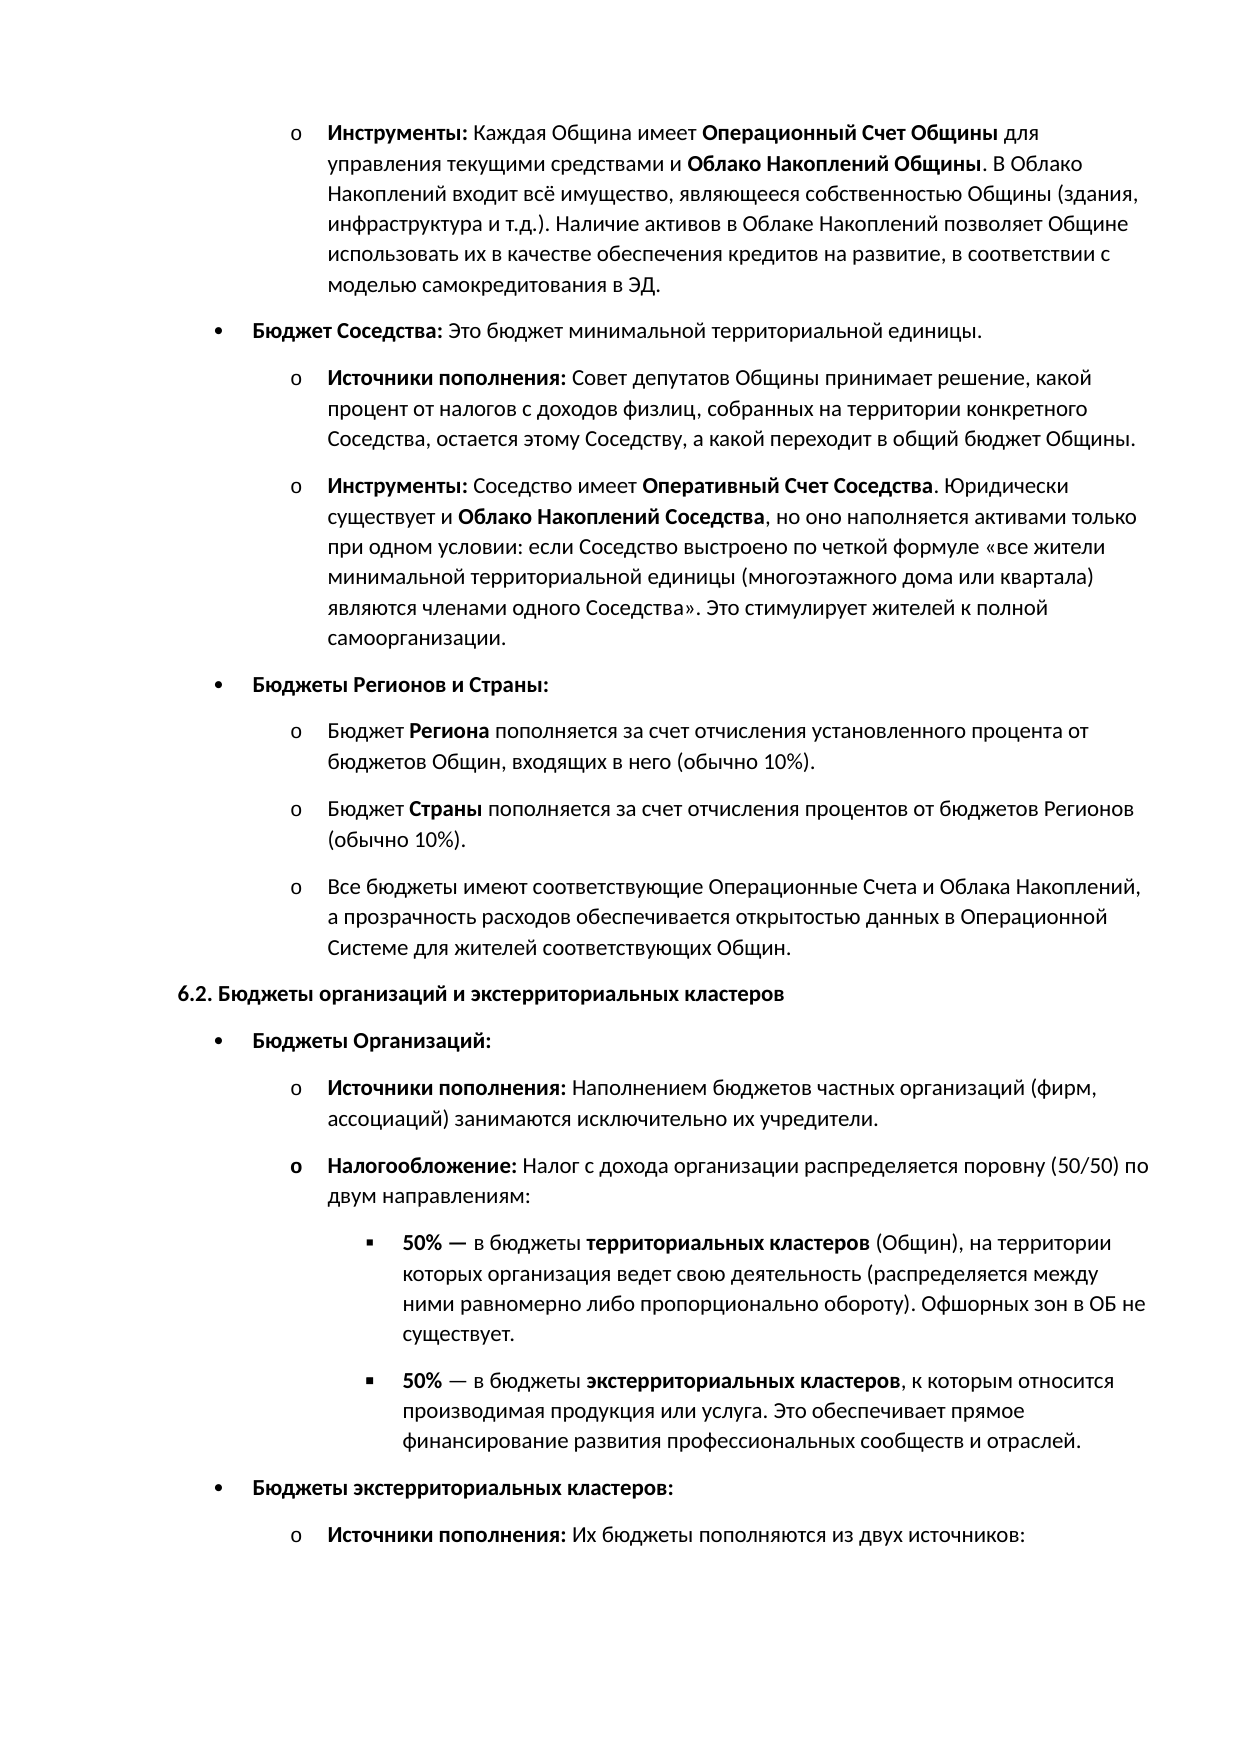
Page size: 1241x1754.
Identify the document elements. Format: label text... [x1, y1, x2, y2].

list Налогообложение: Налог с дохода организации распределяется поровну (50/50) по двум направлениям: [290, 1151, 1152, 1210]
list Все бюджеты имеют соответствующие Операционные Счета и Облака Накоплений, а прозрачность расходов обеспечивается открытостью данных в Операционной Системе для жителей соответствующих Общин. [290, 872, 1152, 961]
list Бюджет Региона пополняется за счет отчисления установленного процента от бюджетов Общин, входящих в него (обычно 10%). [290, 717, 1152, 775]
list Бюджеты Организаций: [215, 1026, 1152, 1054]
list Источники пополнения: Совет депутатов Общины принимает решение, какой процент от налогов с доходов физлиц, собранных на территории конкретного Соседства, остается этому Соседству, а какой переходит в общий бюджет Общины. [290, 363, 1152, 452]
list 50% — в бюджеты экстерриториальных кластеров, к которым относится производимая продукция или услуга. Это обеспечивает прямое финансирование развития профессиональных сообществ и отраслей. [365, 1366, 1152, 1454]
list Бюджеты экстерриториальных кластеров: [215, 1473, 1152, 1501]
list Инструменты: Каждая Община имеет Операционный Счет Общины для управления текущими средствами и Облако Накоплений Общины. В Облако Накоплений входит всё имущество, являющееся собственностью Общины (здания, инфраструктура и т.д.). Наличие активов в Облаке Накоплений позволяет Общине использовать их в качестве обеспечения кредитов на развитие, в соответствии с моделью самокредитования в ЭД. [290, 118, 1152, 298]
text 6.2. Бюджеты организаций и экстерриториальных кластеров [177, 979, 1152, 1008]
list Инструменты: Соседство имеет Оперативный Счет Соседства. Юридически существует и Облако Накоплений Соседства, но оно наполняется активами только при одном условии: если Соседство выстроено по четкой формуле «все жители минимальной территориальной единицы (многоэтажного дома или квартала) являются членами одного Соседства». Это стимулирует жителей к полной самоорганизации. [290, 471, 1152, 651]
list Бюджет Соседства: Это бюджет минимальной территориальной единицы. [215, 317, 1152, 344]
list Источники пополнения: Их бюджеты пополняются из двух источников: [290, 1520, 1152, 1549]
list Бюджеты Регионов и Страны: [215, 670, 1152, 698]
list Бюджет Страны пополняется за счет отчисления процентов от бюджетов Регионов (обычно 10%). [290, 794, 1152, 853]
list 50% — в бюджеты территориальных кластеров (Общин), на территории которых организация ведет свою деятельность (распределяется между ними равномерно либо пропорционально обороту). Офшорных зон в ОБ не существует. [365, 1228, 1152, 1347]
list Источники пополнения: Наполнением бюджетов частных организаций (фирм, ассоциаций) занимаются исключительно их учредители. [290, 1073, 1152, 1132]
